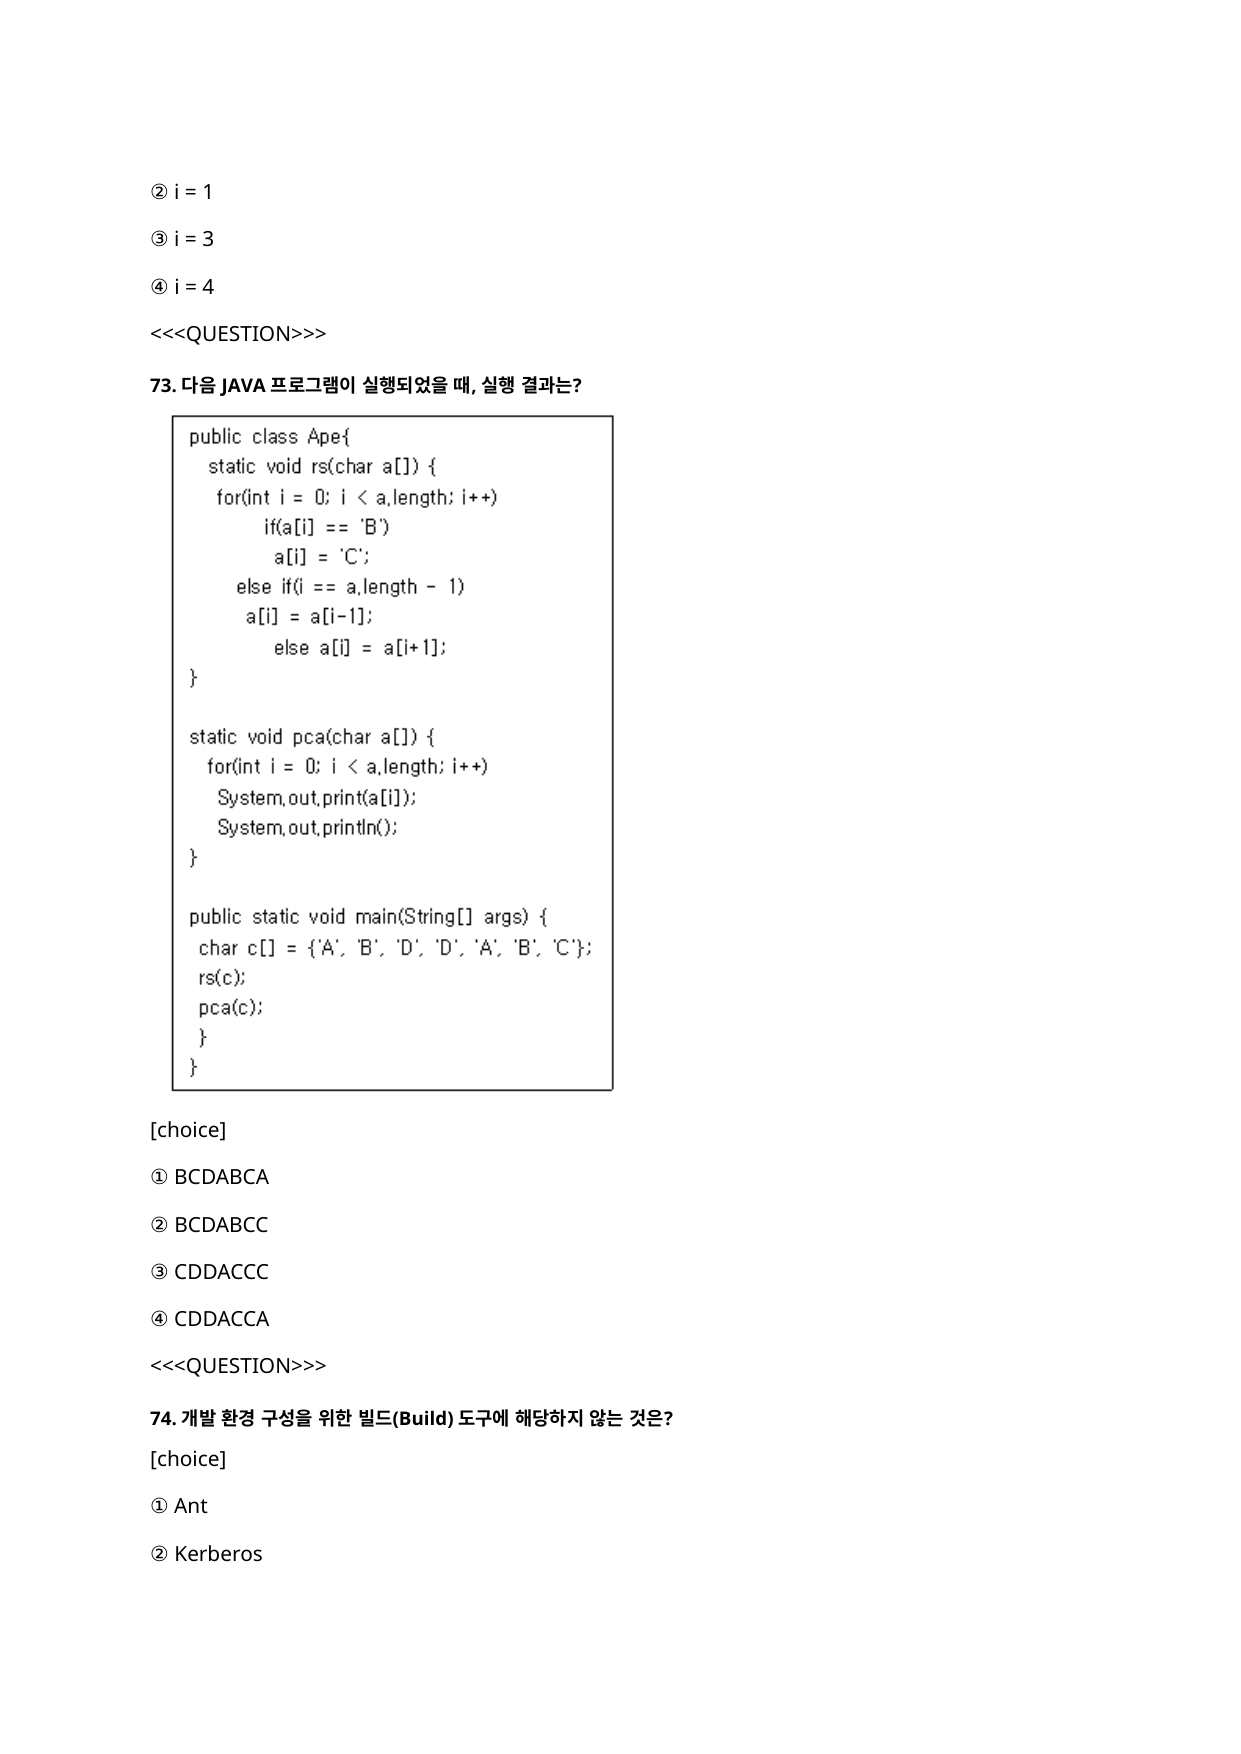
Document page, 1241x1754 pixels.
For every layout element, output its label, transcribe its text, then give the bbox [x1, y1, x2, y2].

text [choice] [150, 1444, 1090, 1472]
text ① Ant [150, 1491, 1090, 1520]
text ② i = 1 [150, 177, 1090, 206]
text ② Kerberos [150, 1539, 1090, 1567]
text <<<QUESTION>>> [150, 319, 1090, 347]
text ④ i = 4 [150, 272, 1090, 300]
text ② BCDABCC [150, 1210, 1090, 1238]
text ③ i = 3 [150, 224, 1090, 253]
text 73. 다음 JAVA 프로그램이 실행되었을 때, 실행 결과는? [150, 371, 1090, 398]
picture [169, 411, 617, 1096]
text ④ CDDACCA [150, 1304, 1090, 1333]
text ① BCDABCA [150, 1162, 1090, 1191]
text <<<QUESTION>>> [150, 1352, 1090, 1380]
text ③ CDDACCC [150, 1257, 1090, 1286]
text [choice] [150, 1115, 1090, 1144]
text 74. 개발 환경 구성을 위한 빌드(Build) 도구에 해당하지 않는 것은? [150, 1403, 1090, 1430]
